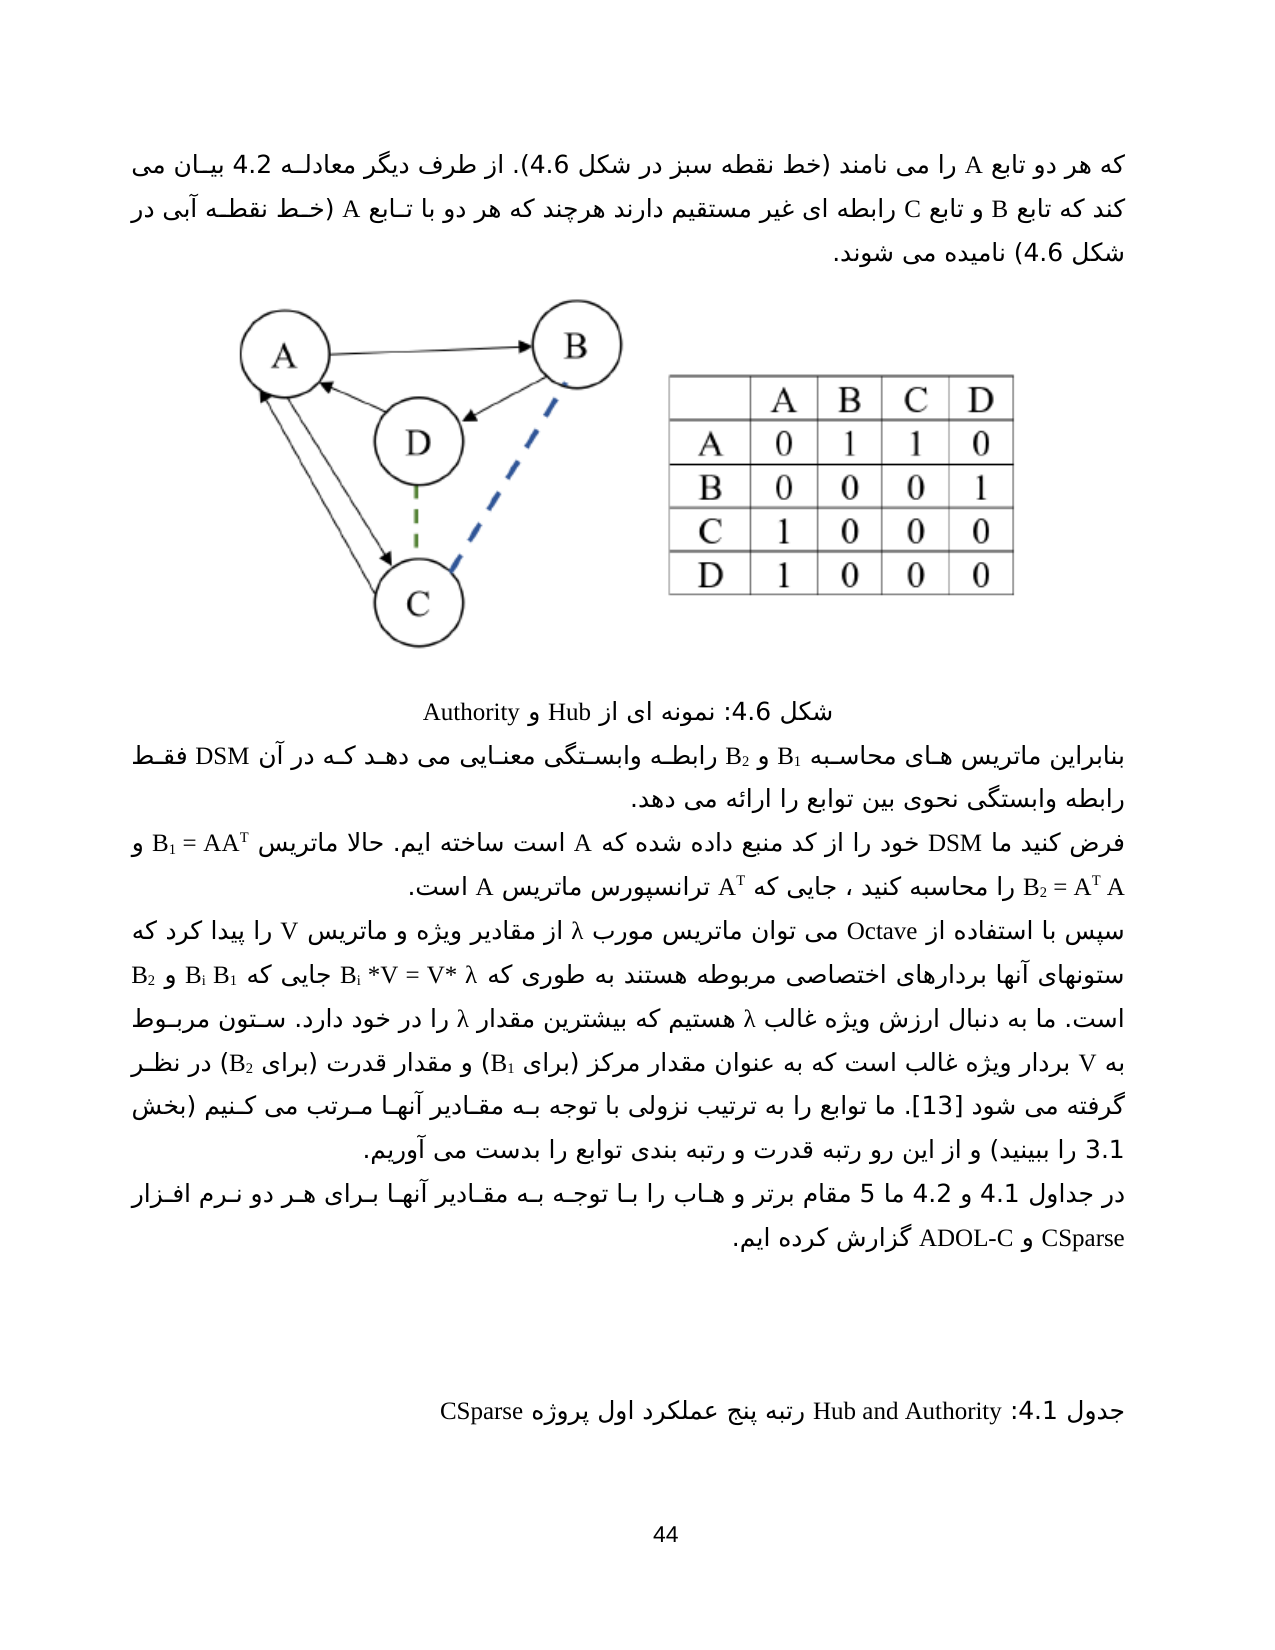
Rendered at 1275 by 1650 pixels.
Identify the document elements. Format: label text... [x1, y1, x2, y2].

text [131, 150, 1125, 267]
picture [209, 281, 1047, 683]
text فرض کنید ما DSM خود را از کد منبع داده شده که A است ساخته ایم. حالا ماتریس B1 = AAT و B2 = AT A را محاسبه کنید ، جایی که AT ترانسپورس ماتریس A است. [131, 828, 1125, 902]
text جدول 4.1: Hub and Authority رتبه پنج عملکرد اول پروژه CSparse [206, 1396, 1125, 1425]
text در جداول 4.1 و 4.2 ما 5 مقام برتر و هاب را با توجه به مقادیر آنها برای هر دو نرم افزار CSparse و ADOL-C گزارش کرده ایم. [131, 1179, 1125, 1252]
text بنابراین ماتریس های محاسبه B1 و B2 رابطه وابستگی معنایی می دهد که در آن DSM فقط رابطه وابستگی نحوی بین توابع را ارائه می دهد. [131, 741, 1125, 814]
text شکل 4.6: نمونه ای از Hub و Authority [131, 697, 1125, 726]
text سپس با استفاده از Octave می توان ماتریس مورب λ از مقادیر ویژه و ماتریس V را پیدا کرد که ستونهای آنها بردارهای اختصاصی مربوطه هستند به طوری که Bi *V = V* λ جایی که Bi B1 و B2 است. ما به دنبال ارزش ویژه غالب λ هستیم که بیشترین مقدار λ را در خود دارد. ستون مربوط به V بردار ویژه غالب است که به عنوان مقدار مرکز (برای B1) و مقدار قدرت (برای B2) در نظر گرفته می شود [13]. ما توابع را به ترتیب نزولی با توجه به مقادیر آنها مرتب می کنیم (بخش 3.1 را ببینید) و از این رو رتبه قدرت و رتبه بندی توابع را بدست می آوریم. [131, 916, 1125, 1164]
